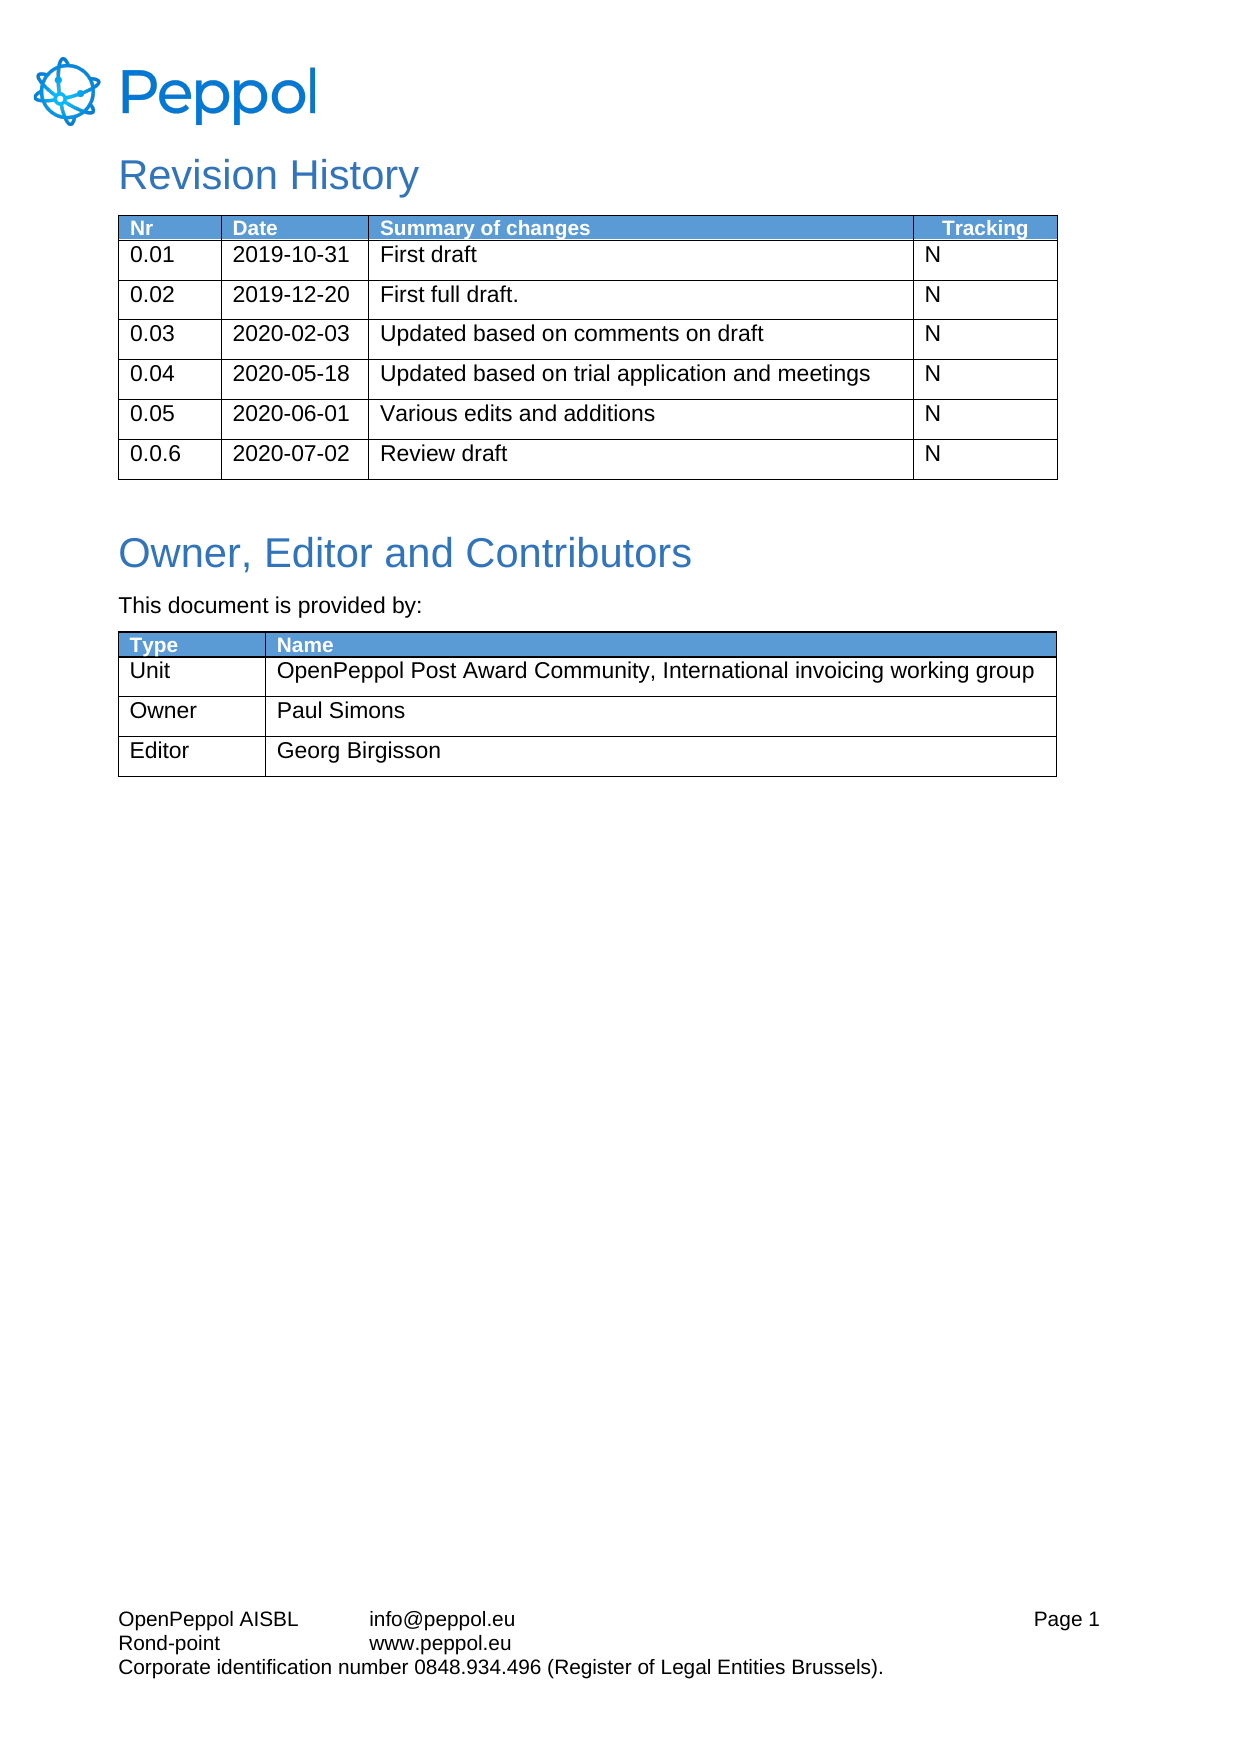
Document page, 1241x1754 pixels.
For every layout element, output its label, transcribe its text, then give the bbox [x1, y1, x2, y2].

table_cell First draft [369, 241, 913, 279]
table_cell 0.02 [119, 281, 221, 319]
picture [33, 57, 315, 126]
table_header Tracking [914, 216, 1057, 239]
table_cell 2020-02-03 [222, 320, 368, 359]
table_cell Georg Birgisson [266, 737, 1056, 776]
subtitle Owner, Editor and Contributors [118, 528, 1122, 576]
table_header Date [222, 216, 368, 239]
table_cell Owner [119, 697, 265, 736]
table_cell 2019-10-31 [222, 241, 368, 279]
table_cell Updated based on trial application and meetings [369, 360, 913, 399]
table_header Name [266, 633, 1056, 656]
table_cell N [914, 440, 1057, 479]
table_cell N [914, 281, 1057, 319]
subtitle Revision History [118, 150, 1122, 198]
table_cell 0.01 [119, 241, 221, 279]
table_cell 2020-06-01 [222, 400, 368, 439]
table_cell Updated based on comments on draft [369, 320, 913, 359]
table_cell 2020-07-02 [222, 440, 368, 479]
table_cell Various edits and additions [369, 400, 913, 439]
table_cell OpenPeppol Post Award Community, International invoicing working group [266, 658, 1056, 696]
table_header Nr [119, 216, 221, 239]
table_cell N [914, 320, 1057, 359]
table_cell Review draft [369, 440, 913, 479]
table_cell 0.04 [119, 360, 221, 399]
table_cell 2020-05-18 [222, 360, 368, 399]
table_cell First full draft. [369, 281, 913, 319]
table_header Type [119, 633, 265, 656]
table_cell Paul Simons [266, 697, 1056, 736]
table_cell N [914, 241, 1057, 279]
table_header Summary of changes [369, 216, 913, 239]
table_cell 2019-12-20 [222, 281, 368, 319]
table_cell 0.05 [119, 400, 221, 439]
table_cell Unit [119, 658, 265, 696]
table_cell N [914, 360, 1057, 399]
text This document is provided by: [118, 592, 1122, 619]
table_cell Editor [119, 737, 265, 776]
table_cell N [914, 400, 1057, 439]
table_cell 0.03 [119, 320, 221, 359]
table_cell 0.0.6 [119, 440, 221, 479]
